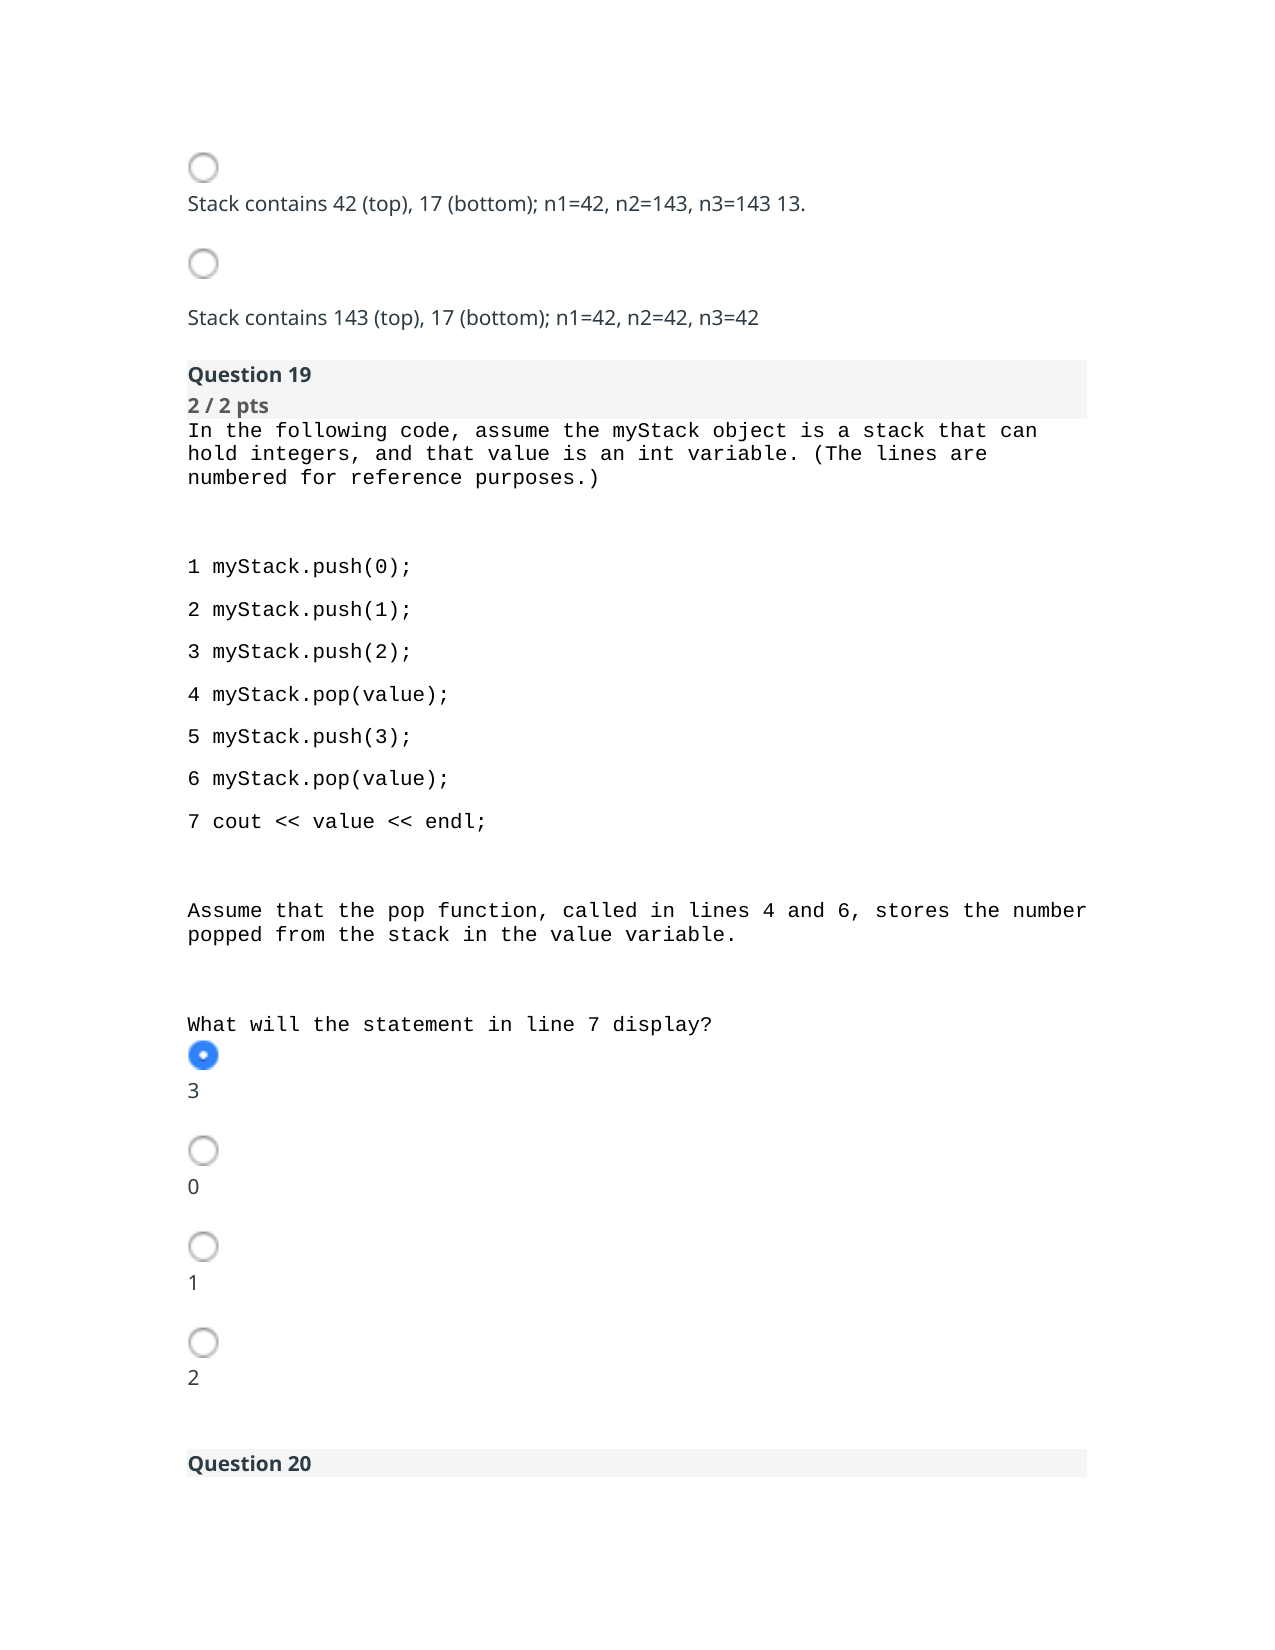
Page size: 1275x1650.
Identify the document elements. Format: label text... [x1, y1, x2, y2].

picture [187, 1228, 221, 1262]
text In the following code, assume the myStack object is a stack that can hold integers, and that value is an int variable. (The lines are numbered for reference purposes.) [187, 419, 1087, 491]
text Question 19 [187, 360, 1087, 389]
picture [187, 1037, 221, 1070]
text Stack contains 42 (top), 17 (bottom); n1=42, n2=143, n3=143 13. [187, 189, 1087, 217]
text 1 myStack.push(0); [187, 556, 1087, 580]
text 2 / 2 pts [187, 391, 1087, 419]
text 1 [187, 1268, 1087, 1296]
text 7 cout << value << endl; [187, 811, 1087, 834]
text Stack contains 143 (top), 17 (bottom); n1=42, n2=42, n3=42 [187, 303, 1087, 332]
picture [187, 1324, 221, 1358]
text Assume that the pop function, called in lines 4 and 6, stores the number popped from the stack in the value variable. [187, 900, 1087, 948]
text 2 myStack.push(1); [187, 599, 1087, 622]
text Question 20 [187, 1449, 1087, 1477]
picture [187, 1133, 221, 1166]
text What will the statement in line 7 display? [187, 1014, 1087, 1037]
text 3 myStack.push(2); [187, 641, 1087, 665]
text 4 myStack.pop(value); [187, 684, 1087, 707]
picture [187, 245, 221, 279]
text 3 [187, 1076, 1087, 1104]
picture [187, 150, 221, 183]
text 0 [187, 1172, 1087, 1200]
text 5 myStack.push(3); [187, 726, 1087, 750]
text 6 myStack.pop(value); [187, 768, 1087, 792]
text 2 [187, 1363, 1087, 1392]
